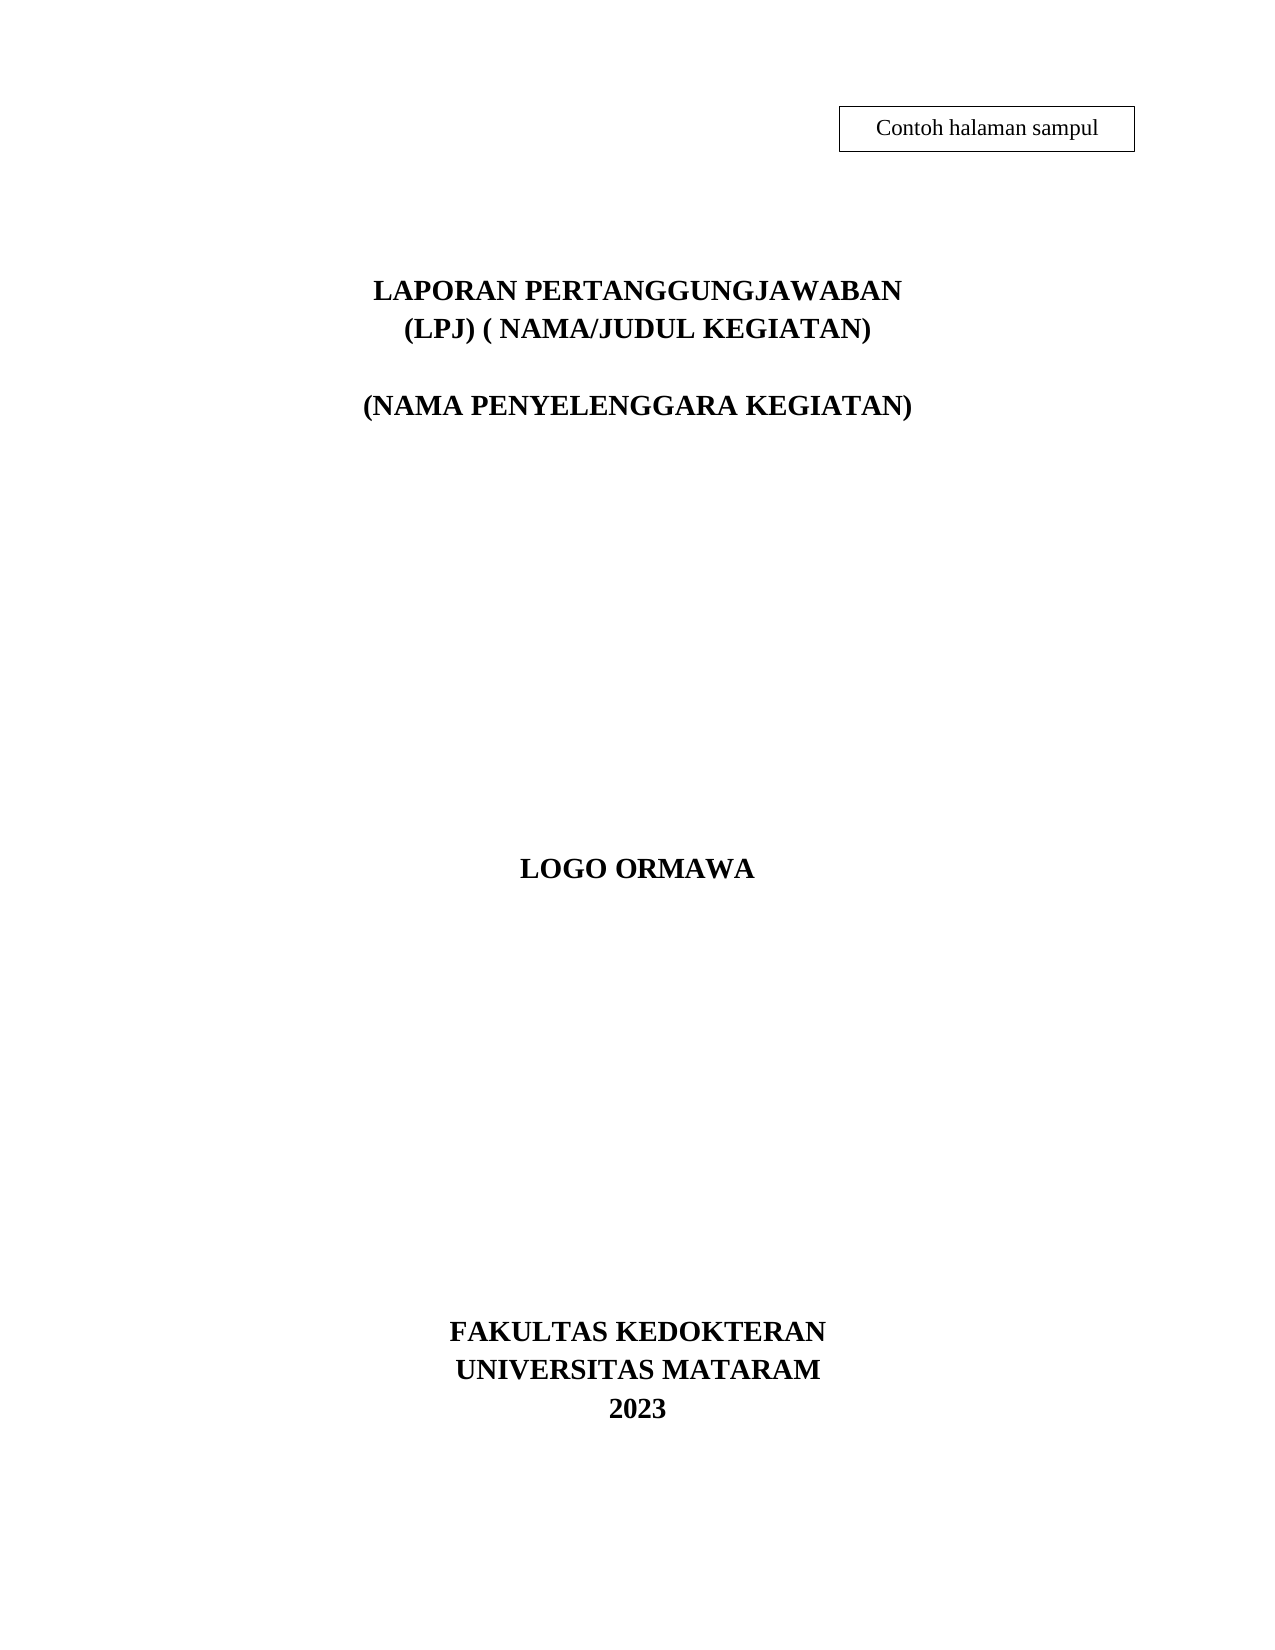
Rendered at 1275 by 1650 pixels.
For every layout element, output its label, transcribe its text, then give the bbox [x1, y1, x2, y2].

text (NAMA PENYELENGGARA KEGIATAN) [161, 388, 1114, 422]
text FAKULTAS KEDOKTERAN UNIVERSITAS MATARAM [444, 1314, 831, 1386]
text 2023 [444, 1391, 831, 1424]
text LOGO ORMAWA [161, 851, 1114, 884]
text LAPORAN PERTANGGUNGJAWABAN (LPJ) ( NAMA/JUDUL KEGIATAN) [334, 273, 941, 345]
